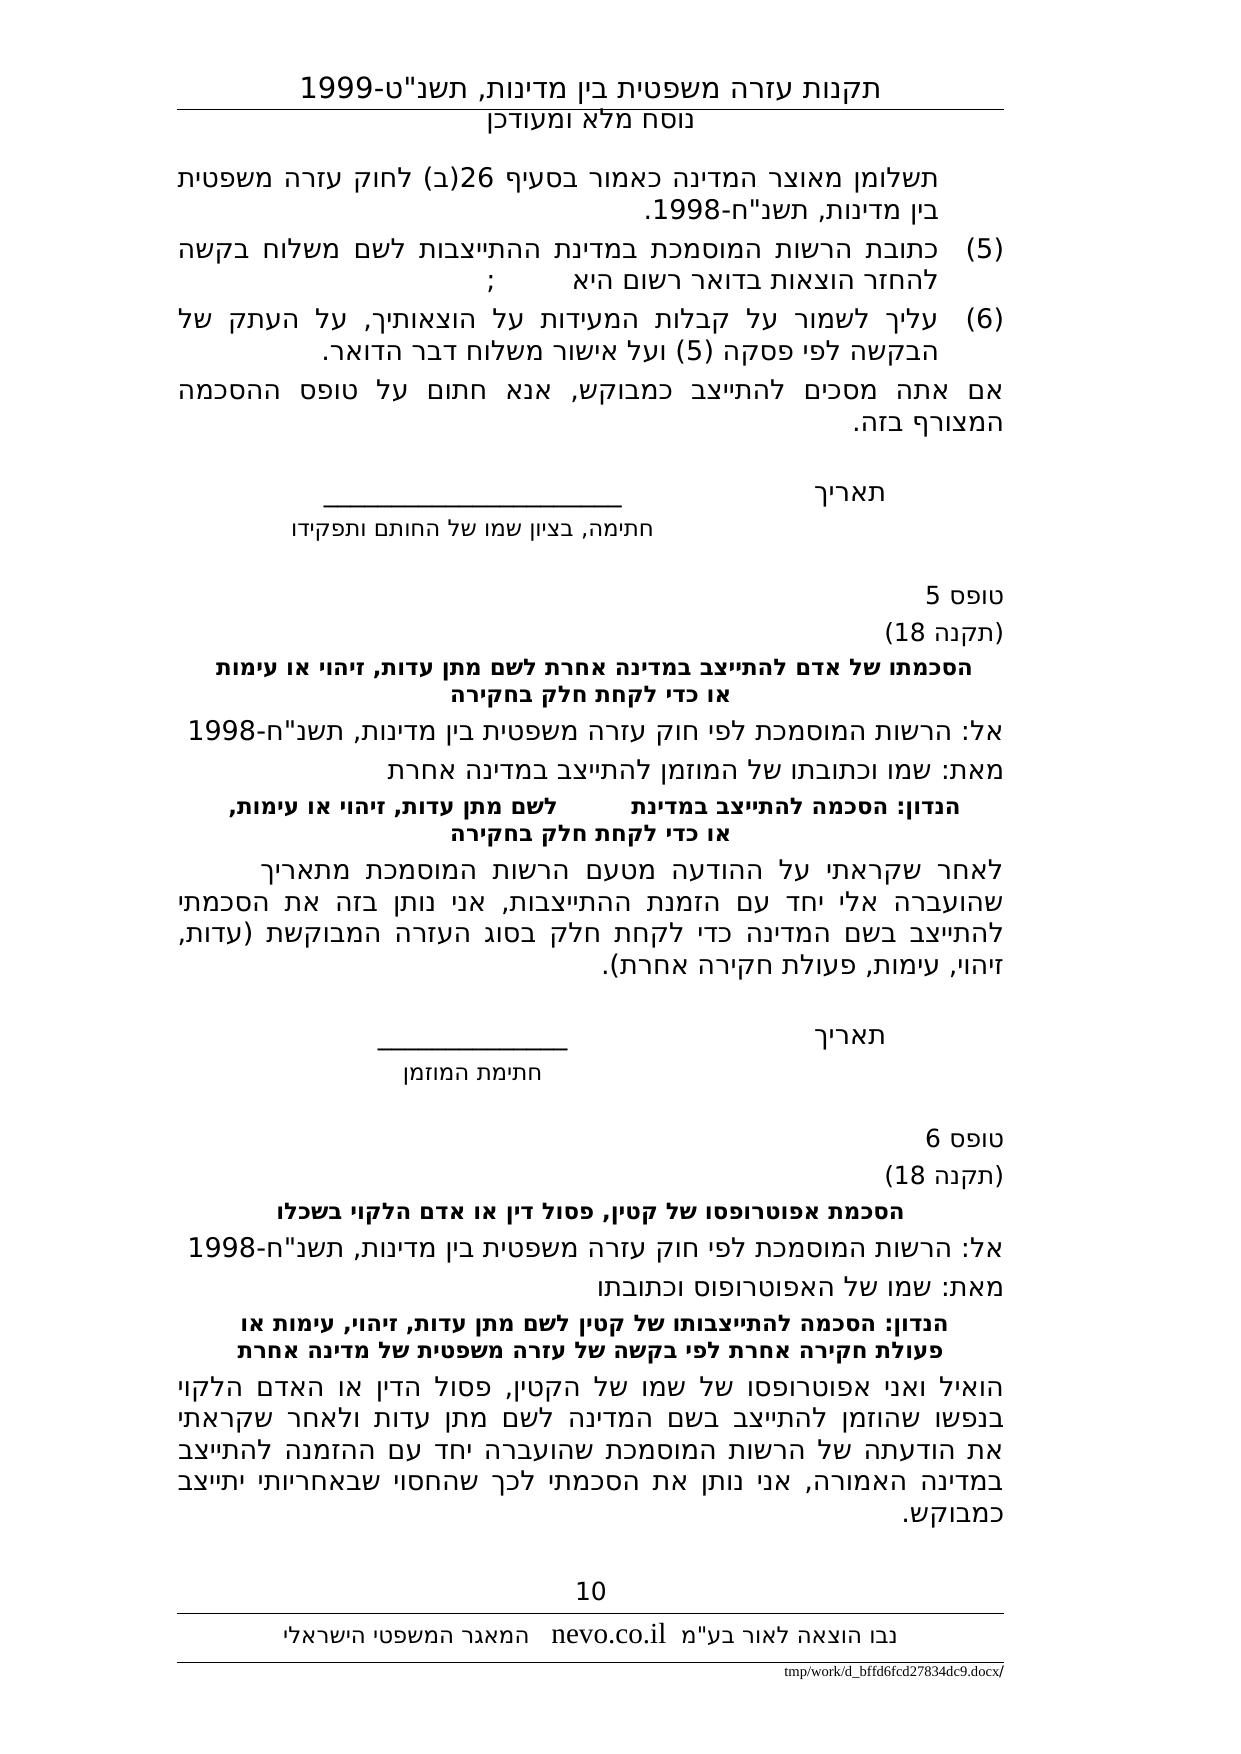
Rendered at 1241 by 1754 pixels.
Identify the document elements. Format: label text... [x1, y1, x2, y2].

text מאת: שמו וכתובתו של המוזמן להתייצב במדינה אחרת [177, 754, 1004, 786]
text (6) עליך לשמור על קבלות המעידות על הוצאותיך, על העתק של הבקשה לפי פסקה (5) ועל אישור משלוח דבר הדואר. [177, 304, 1004, 367]
text טופס 5 [177, 581, 1004, 610]
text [177, 162, 1004, 226]
text הסכמת אפוטרופסו של קטין, פסול דין או אדם הלקוי בשכלו [177, 1198, 1004, 1224]
text (תקנה 18) [177, 1161, 1004, 1190]
text (תקנה 18) [177, 618, 1004, 647]
text לאחר שקראתי על ההודעה מטעם הרשות המוסמכת מתאריך שהועברה אלי יחד עם הזמנת ההתייצבות, אני נותן בזה את הסכמתי להתייצב בשם המדינה כדי לקחת חלק בסוג העזרה המבוקשת (עדות, זיהוי, עימות, פעולת חקירה אחרת). [177, 854, 1004, 981]
text אל: הרשות המוסמכת לפי חוק עזרה משפטית בין מדינות, תשנ"ח-1998 [177, 715, 1004, 747]
text הסכמתו של אדם להתייצב במדינה אחרת לשם מתן עדות, זיהוי או עימות או כדי לקחת חלק בחקירה [177, 654, 1004, 708]
text (5) כתובת הרשות המוסמכת במדינת ההתייצבות לשם משלוח בקשה להחזר הוצאות בדואר רשום היא ; [177, 233, 1004, 296]
text אל: הרשות המוסמכת לפי חוק עזרה משפטית בין מדינות, תשנ"ח-1998 [177, 1232, 1004, 1263]
text תאריך ______________________ [177, 476, 1004, 508]
text הנדון: הסכמה להתייצב במדינת לשם מתן עדות, זיהוי או עימות, או כדי לקחת חלק בחקירה [177, 793, 1004, 847]
text חתימה, בציון שמו של החותם ותפקידו [177, 516, 1004, 542]
text אם אתה מסכים להתייצב כמבוקש, אנא חתום על טופס ההסכמה המצורף בזה. [177, 374, 1004, 437]
text מאת: שמו של האפוטרופוס וכתובתו [177, 1271, 1004, 1303]
text תאריך ______________ [177, 1020, 1004, 1051]
text הואיל ואני אפוטרופסו של שמו של הקטין, פסול הדין או האדם הלקוי בנפשו שהוזמן להתייצב בשם המדינה לשם ולאחר שקראתי את הודעתה של הרשות המוסמכת שהועברה יחד עם ההזמנה להתייצב במדינה האמורה, אני נותן את הסכמתי לכך שהחסוי שבאחריותי יתייצב כמבוקש. [177, 1371, 1004, 1529]
text הנדון: הסכמה להתייצבותו של לשם מתן עדות, זיהוי, עימות או פעולת חקירה אחרת לפי בקשה של עזרה משפטית של מדינה אחרת [177, 1310, 1004, 1363]
text טופס 6 [177, 1124, 1004, 1154]
text חתימת המוזמן [177, 1059, 1004, 1085]
